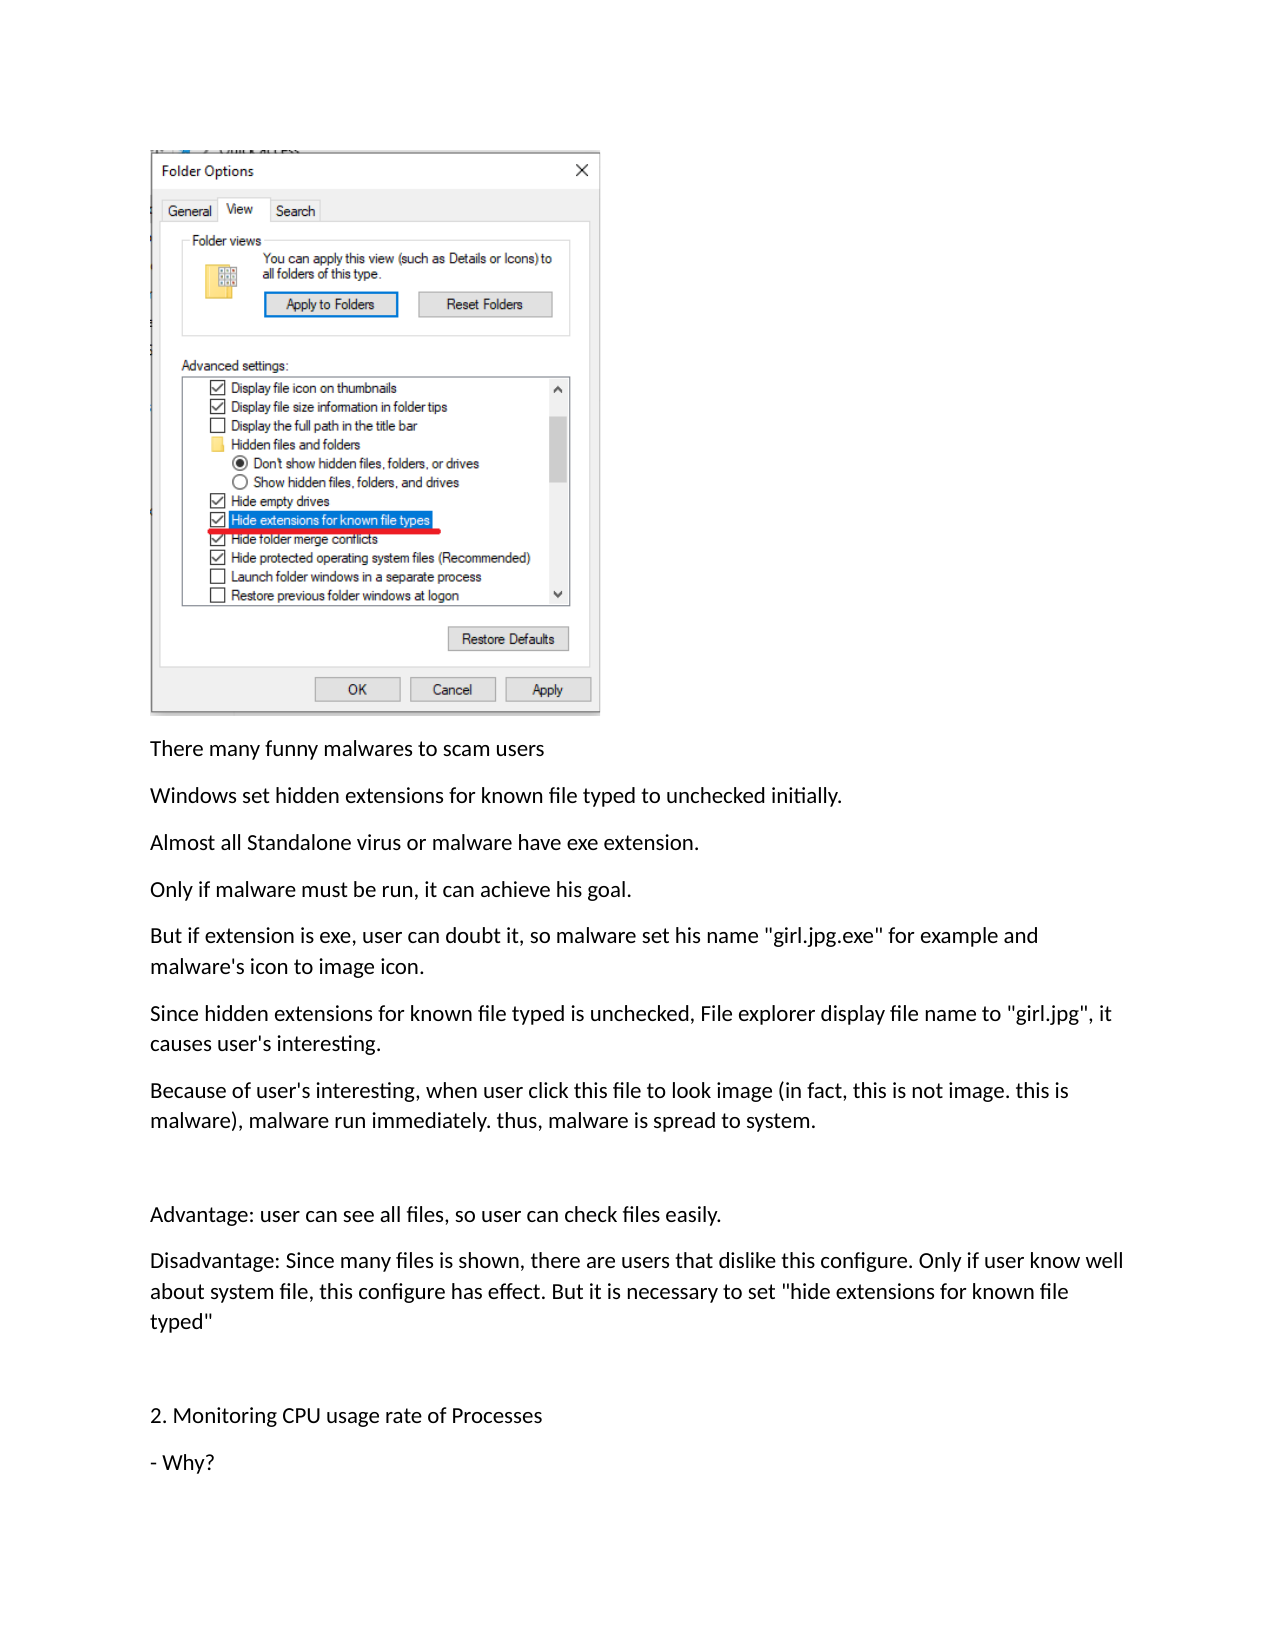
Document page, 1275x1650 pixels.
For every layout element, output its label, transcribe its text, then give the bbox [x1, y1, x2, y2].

text 2. Monitoring CPU usage rate of Processes [150, 1401, 1125, 1429]
text Since hidden extensions for known file typed is unchecked, File explorer display file name to "girl.jpg", it causes user's interesting. [150, 999, 1125, 1057]
text - Why? [150, 1448, 1125, 1476]
text Because of user's interesting, when user click this file to look image (in fact, this is not image. this is malware), malware run immediately. thus, malware is spread to system. [150, 1076, 1125, 1134]
text Advantage: user can see all files, so user can check files easily. [150, 1200, 1125, 1228]
text Disadvantage: Since many files is shown, there are users that dislike this configure. Only if user know well about system file, this configure has effect. But it is necessary to set "hide extensions for known file typed" [150, 1247, 1125, 1335]
text There many funny malwares to scam users [150, 734, 1125, 762]
text Almost all Standalone virus or malware have exe extension. [150, 828, 1125, 856]
text But if extension is exe, user can doubt it, so malware set his name "girl.jpg.exe" for example and malware's icon to image icon. [150, 922, 1125, 980]
picture [150, 150, 600, 716]
text Windows set hidden extensions for known file typed to unchecked initially. [150, 781, 1125, 809]
text Only if malware must be run, it can achieve his goal. [150, 875, 1125, 903]
